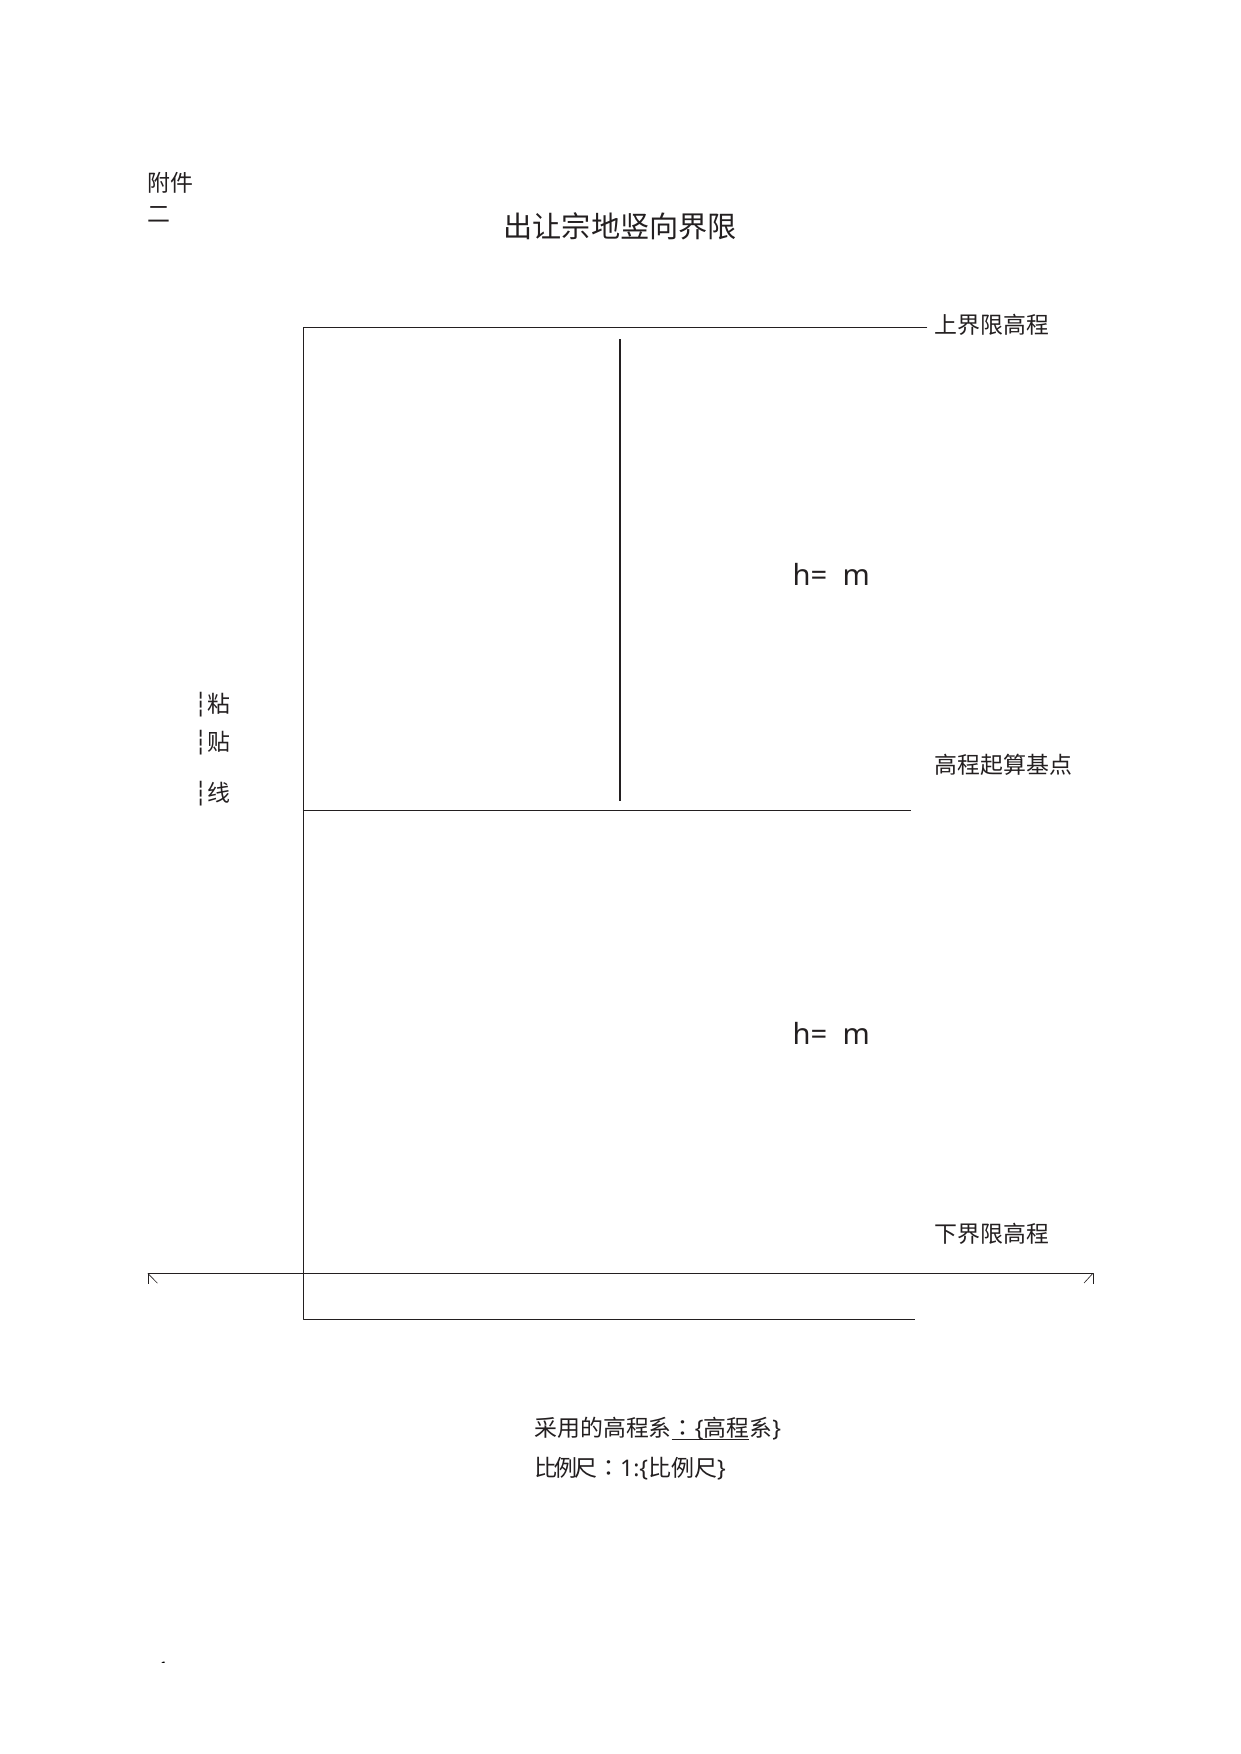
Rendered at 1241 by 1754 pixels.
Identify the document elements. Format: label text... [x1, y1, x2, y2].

text ┆粘 [193, 688, 1105, 719]
subtitle 出让宗地竖向界限 [503, 206, 1105, 246]
text 附件二 [148, 166, 216, 229]
text 采用的高程系：{高程系} 比例尺：1:{比例尺} [534, 1412, 804, 1483]
text ┆贴 [193, 729, 1105, 756]
text 高程起算基点 [135, 756, 1072, 778]
text 上界限高程 [135, 309, 1049, 341]
text ┆线 [193, 778, 1105, 807]
text 下界限高程 [135, 1218, 1049, 1249]
